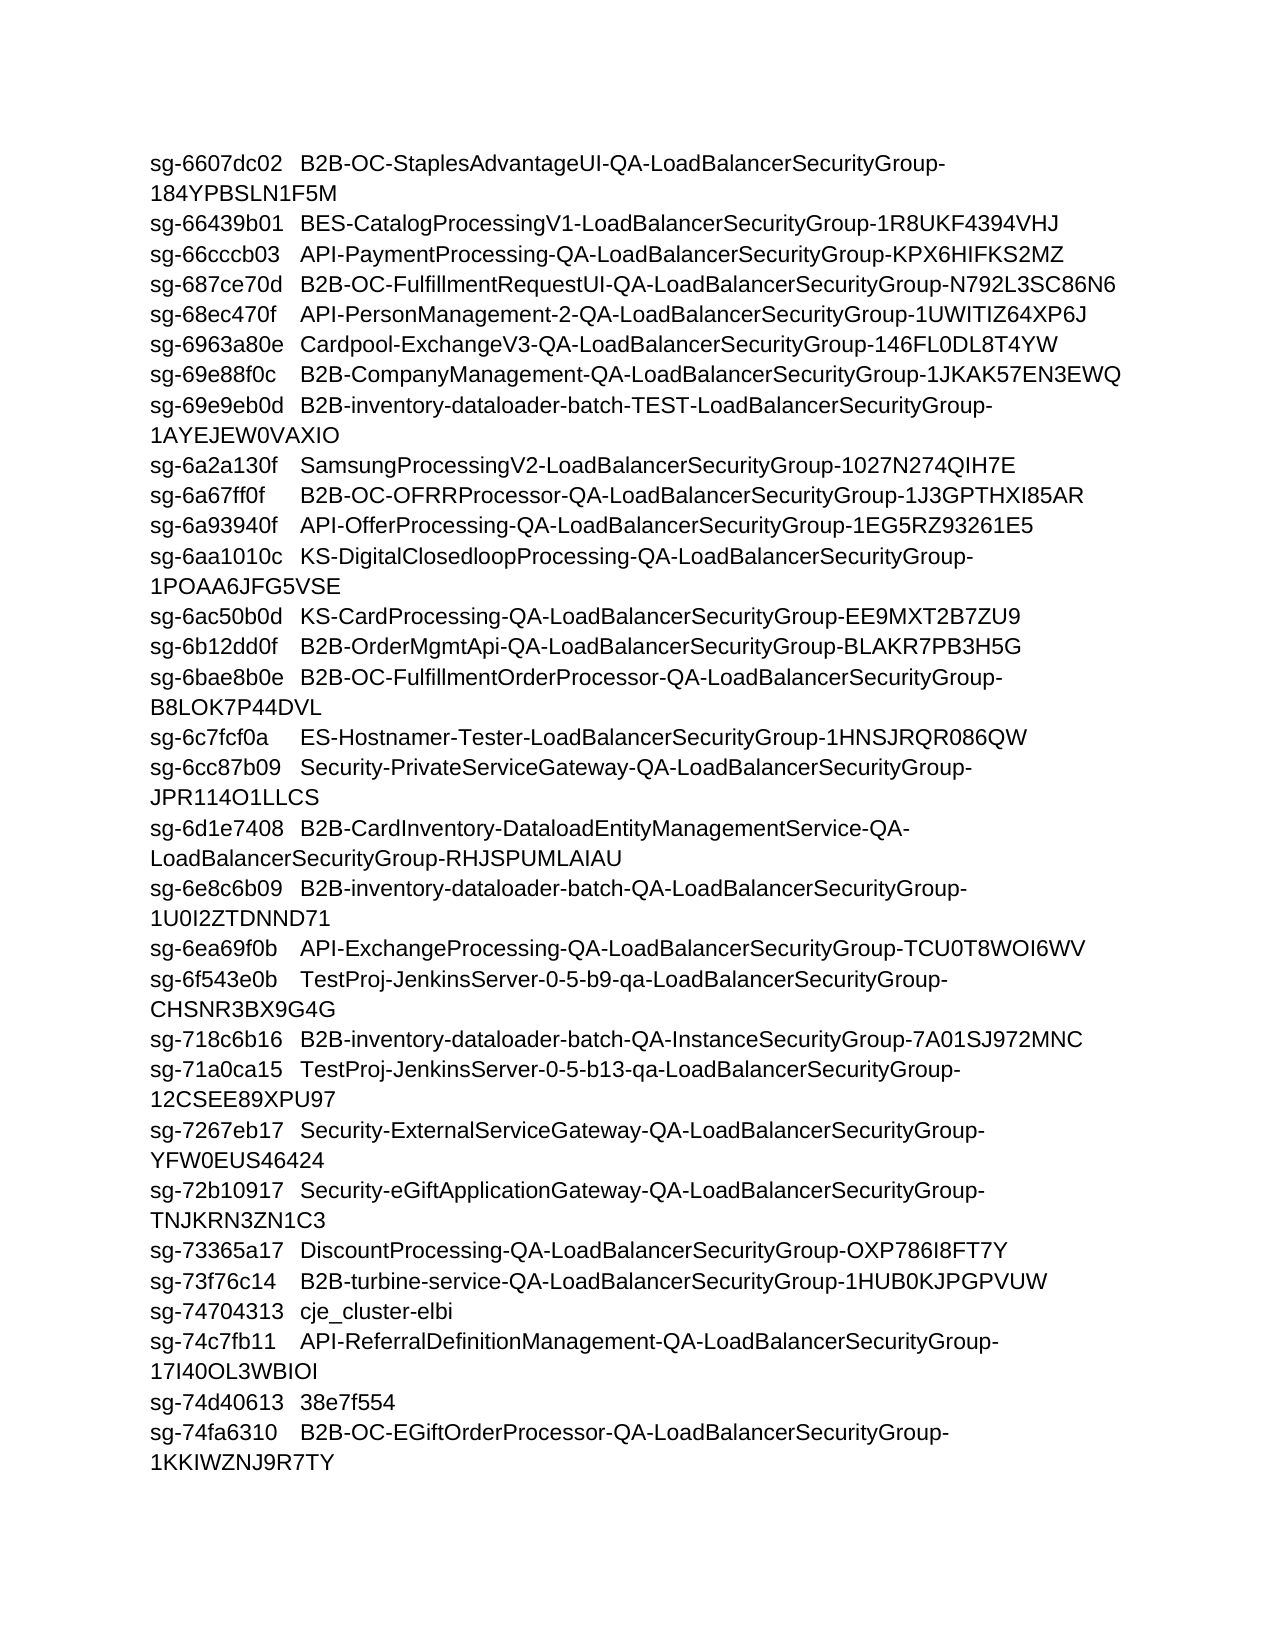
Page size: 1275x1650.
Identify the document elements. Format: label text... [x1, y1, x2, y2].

text sg-66439b01 BES-CatalogProcessingV1-LoadBalancerSecurityGroup-1R8UKF4394VHJ [150, 210, 1125, 237]
text sg-72b10917 Security-eGiftApplicationGateway-QA-LoadBalancerSecurityGroup-TNJKRN3ZN1C3 [150, 1177, 1125, 1234]
text sg-66cccb03 API-PaymentProcessing-QA-LoadBalancerSecurityGroup-KPX6HIFKS2MZ [150, 241, 1125, 267]
text sg-6ac50b0d KS-CardProcessing-QA-LoadBalancerSecurityGroup-EE9MXT2B7ZU9 [150, 603, 1125, 629]
text sg-74fa6310 B2B-OC-EGiftOrderProcessor-QA-LoadBalancerSecurityGroup-1KKIWZNJ9R7TY [150, 1419, 1125, 1475]
text sg-6963a80e Cardpool-ExchangeV3-QA-LoadBalancerSecurityGroup-146FL0DL8T4YW [150, 331, 1125, 358]
text sg-6a93940f API-OfferProcessing-QA-LoadBalancerSecurityGroup-1EG5RZ93261E5 [150, 512, 1125, 539]
text sg-6aa1010c KS-DigitalClosedloopProcessing-QA-LoadBalancerSecurityGroup-1POAA6JFG5VSE [150, 543, 1125, 599]
text sg-6f543e0b TestProj-JenkinsServer-0-5-b9-qa-LoadBalancerSecurityGroup-CHSNR3BX9G4G [150, 966, 1125, 1022]
text sg-6607dc02 B2B-OC-StaplesAdvantageUI-QA-LoadBalancerSecurityGroup-184YPBSLN1F5M [150, 150, 1125, 207]
text sg-74c7fb11 API-ReferralDefinitionManagement-QA-LoadBalancerSecurityGroup-17I40OL3WBIOI [150, 1328, 1125, 1385]
text sg-7267eb17 Security-ExternalServiceGateway-QA-LoadBalancerSecurityGroup-YFW0EUS46424 [150, 1117, 1125, 1173]
text sg-74d40613 38e7f554 [150, 1388, 1125, 1415]
text sg-6ea69f0b API-ExchangeProcessing-QA-LoadBalancerSecurityGroup-TCU0T8WOI6WV [150, 935, 1125, 962]
text sg-68ec470f API-PersonManagement-2-QA-LoadBalancerSecurityGroup-1UWITIZ64XP6J [150, 301, 1125, 327]
text sg-74704313 cje_cluster-elbi [150, 1298, 1125, 1324]
text sg-6a67ff0f B2B-OC-OFRRProcessor-QA-LoadBalancerSecurityGroup-1J3GPTHXI85AR [150, 482, 1125, 509]
text sg-6bae8b0e B2B-OC-FulfillmentOrderProcessor-QA-LoadBalancerSecurityGroup-B8LOK7P44DVL [150, 663, 1125, 720]
text sg-718c6b16 B2B-inventory-dataloader-batch-QA-InstanceSecurityGroup-7A01SJ972MNC [150, 1026, 1125, 1052]
text sg-73365a17 DiscountProcessing-QA-LoadBalancerSecurityGroup-OXP786I8FT7Y [150, 1237, 1125, 1264]
text sg-69e9eb0d B2B-inventory-dataloader-batch-TEST-LoadBalancerSecurityGroup-1AYEJEW0VAXIO [150, 392, 1125, 448]
text sg-687ce70d B2B-OC-FulfillmentRequestUI-QA-LoadBalancerSecurityGroup-N792L3SC86N6 [150, 271, 1125, 297]
text sg-69e88f0c B2B-CompanyManagement-QA-LoadBalancerSecurityGroup-1JKAK57EN3EWQ [150, 361, 1125, 388]
text sg-6e8c6b09 B2B-inventory-dataloader-batch-QA-LoadBalancerSecurityGroup-1U0I2ZTDNND71 [150, 875, 1125, 932]
text sg-73f76c14 B2B-turbine-service-QA-LoadBalancerSecurityGroup-1HUB0KJPGPVUW [150, 1268, 1125, 1294]
text sg-6a2a130f SamsungProcessingV2-LoadBalancerSecurityGroup-1027N274QIH7E [150, 452, 1125, 478]
text sg-6d1e7408 B2B-CardInventory-DataloadEntityManagementService-QA-LoadBalancerSecurityGroup-RHJSPUMLAIAU [150, 814, 1125, 871]
text sg-71a0ca15 TestProj-JenkinsServer-0-5-b13-qa-LoadBalancerSecurityGroup-12CSEE89XPU97 [150, 1056, 1125, 1113]
text sg-6cc87b09 Security-PrivateServiceGateway-QA-LoadBalancerSecurityGroup-JPR114O1LLCS [150, 754, 1125, 811]
text sg-6b12dd0f B2B-OrderMgmtApi-QA-LoadBalancerSecurityGroup-BLAKR7PB3H5G [150, 633, 1125, 660]
text sg-6c7fcf0a ES-Hostnamer-Tester-LoadBalancerSecurityGroup-1HNSJRQR086QW [150, 724, 1125, 750]
